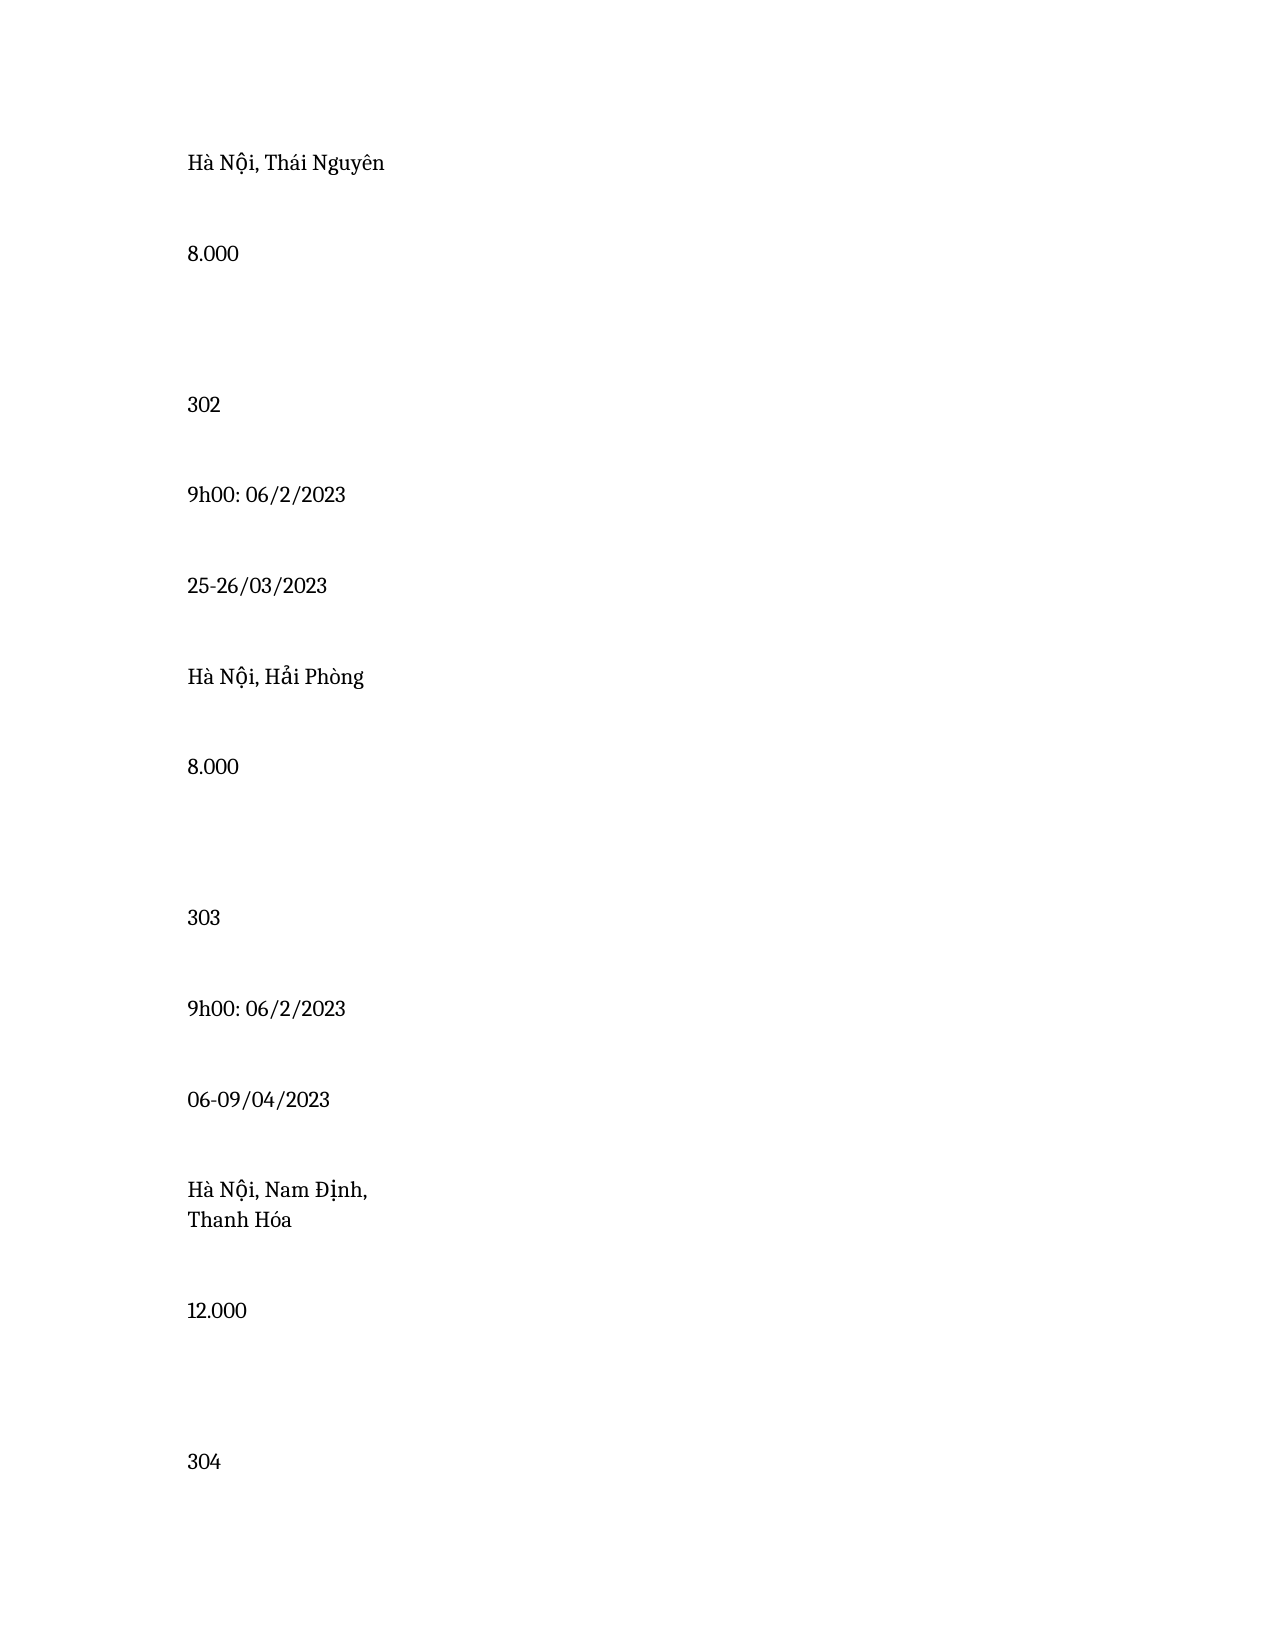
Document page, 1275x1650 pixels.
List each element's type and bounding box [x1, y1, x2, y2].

text [187, 150, 1087, 1475]
